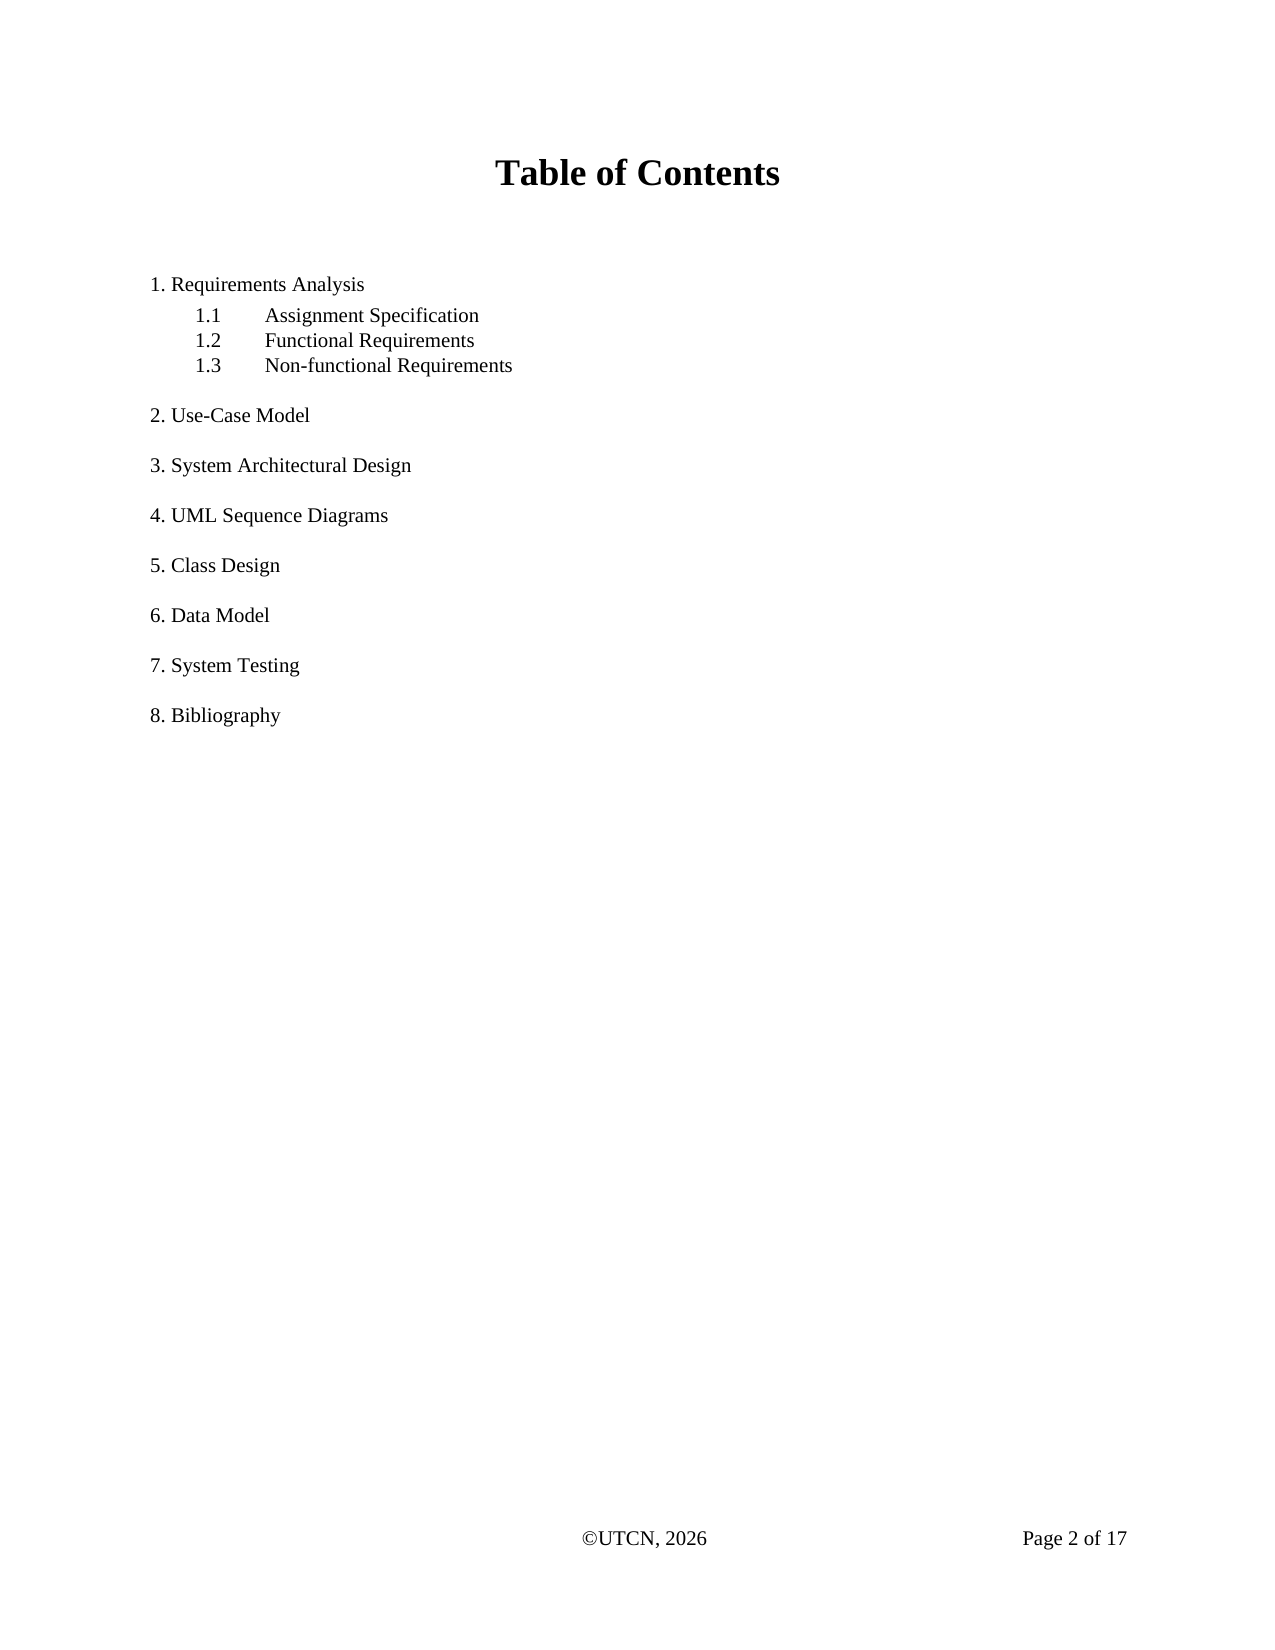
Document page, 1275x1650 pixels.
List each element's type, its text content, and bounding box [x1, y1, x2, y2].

text 1.2 Functional Requirements 3 [195, 327, 1050, 352]
text 2. Use-Case Model 3 [150, 402, 1050, 427]
text 7. System Testing 3 [150, 652, 1050, 677]
text 8. Bibliography 3 [150, 702, 1050, 727]
text 1.3 Non-functional Requirements 3 [195, 352, 1050, 377]
title Table of Contents [150, 150, 1125, 193]
text 1.1 Assignment Specification 3 [195, 302, 1050, 327]
text 3. System Architectural Design 3 [150, 452, 1050, 477]
text 4. UML Sequence Diagrams 3 [150, 502, 1050, 527]
text 6. Data Model 3 [150, 602, 1050, 627]
text 1. Requirements Analysis 3 [150, 271, 1050, 296]
text 5. Class Design 3 [150, 552, 1050, 577]
